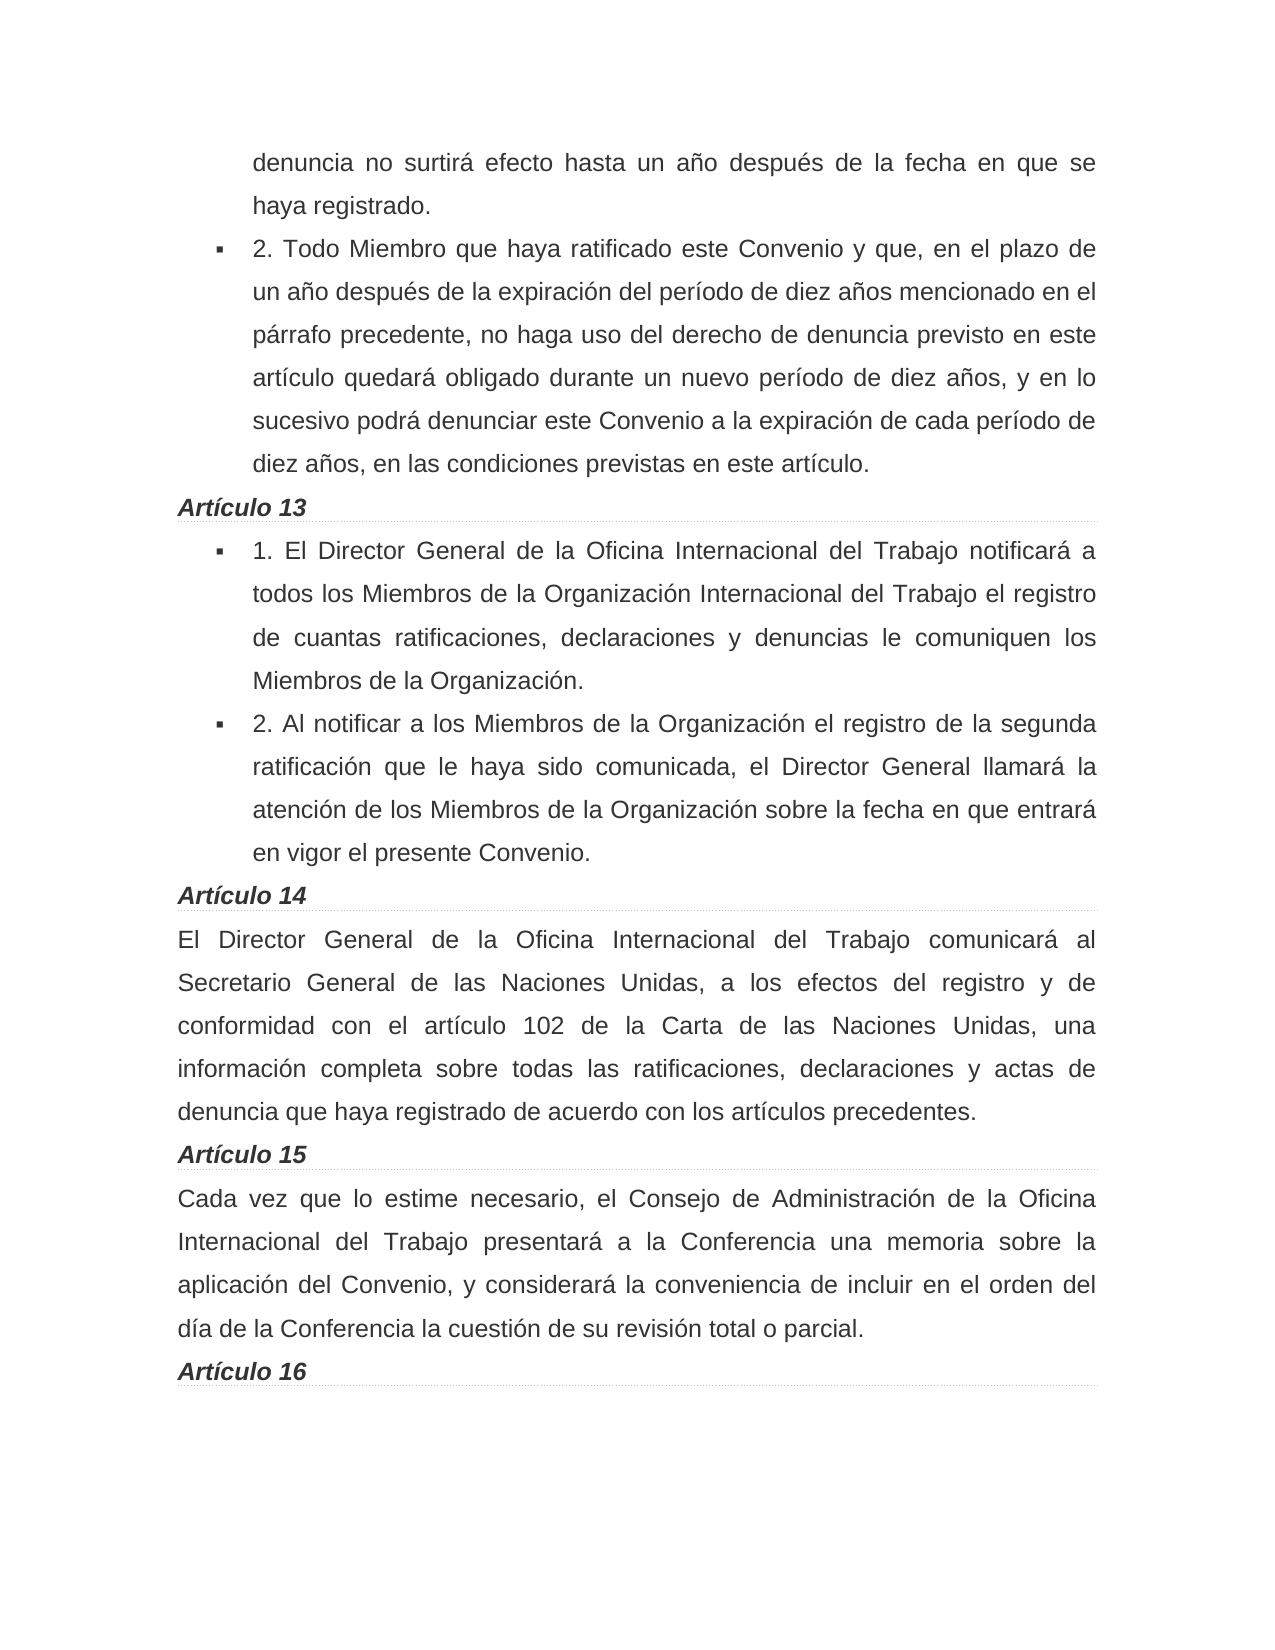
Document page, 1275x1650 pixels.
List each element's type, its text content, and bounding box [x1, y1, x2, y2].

list 1. El Director General de la Oficina Internacional del Trabajo notificará a todos los Miembros de la Organización Internacional del Trabajo el registro de cuantas ratificaciones, declaraciones y denuncias le comuniquen los Miembros de la Organización. [215, 536, 1098, 694]
list 2. Al notificar a los Miembros de la Organización el registro de la segunda ratificación que le haya sido comunicada, el Director General llamará la atención de los Miembros de la Organización sobre la fecha en que entrará en vigor el presente Convenio. [215, 709, 1098, 867]
list 2. Todo Miembro que haya ratificado este Convenio y que, en el plazo de un año después de la expiración del período de diez años mencionado en el párrafo precedente, no haga uso del derecho de denuncia previsto en este artículo quedará obligado durante un nuevo período de diez años, y en lo sucesivo podrá denunciar este Convenio a la expiración de cada período de diez años, en las condiciones previstas en este artículo. [215, 234, 1098, 478]
text Artículo 14 [177, 881, 1098, 911]
text Artículo 13 [177, 493, 1098, 522]
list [215, 148, 1098, 219]
text Artículo 15 [177, 1141, 1098, 1170]
text Cada vez que lo estime necesario, el Consejo de Administración de la Oficina Internacional del Trabajo presentará a la Conferencia una memoria sobre la aplicación del Convenio, y considerará la conveniencia de incluir en el orden del día de la Conferencia la cuestión de su revisión total o parcial. [177, 1184, 1098, 1342]
text Artículo 16 [177, 1357, 1098, 1386]
text El Director General de la Oficina Internacional del Trabajo comunicará al Secretario General de las Naciones Unidas, a los efectos del registro y de conformidad con el artículo 102 de la Carta de las Naciones Unidas, una información completa sobre todas las ratificaciones, declaraciones y actas de denuncia que haya registrado de acuerdo con los artículos precedentes. [177, 925, 1098, 1126]
